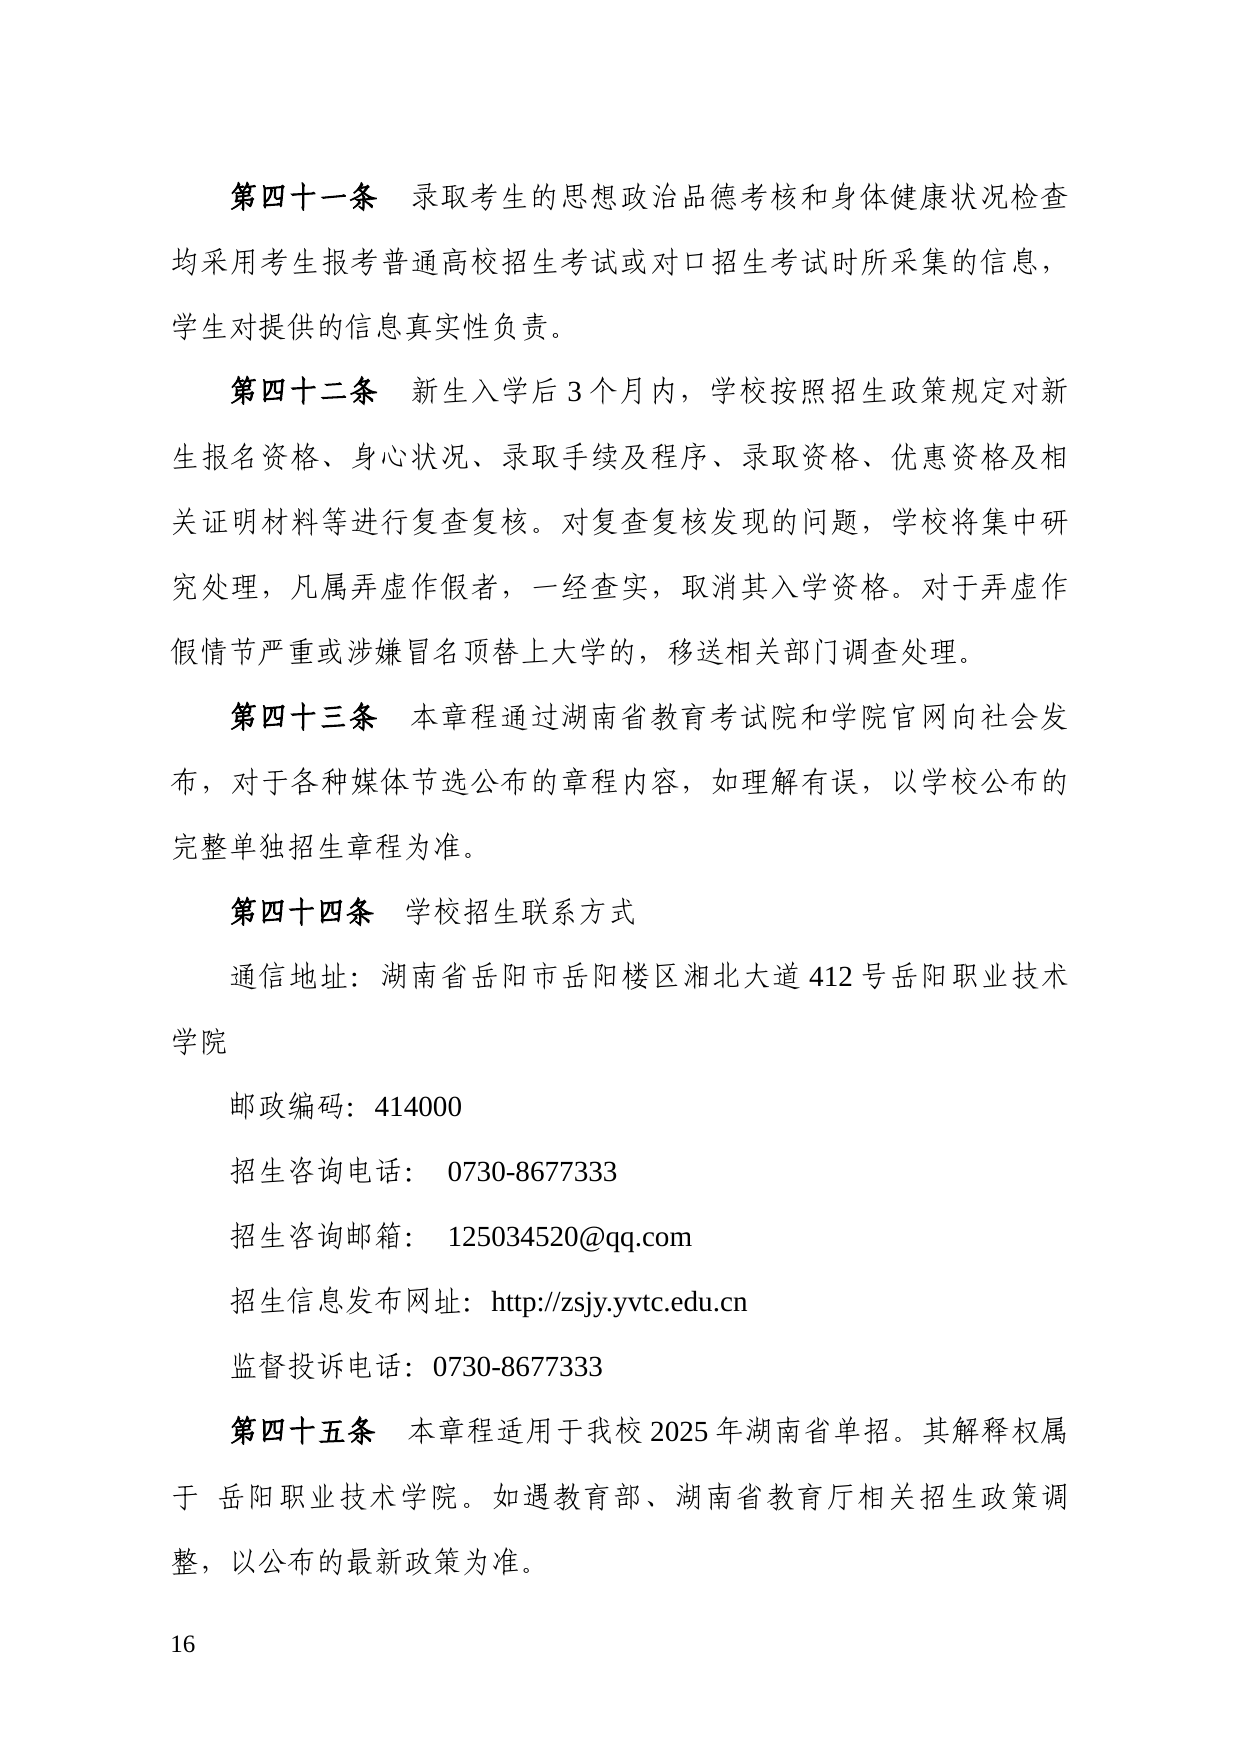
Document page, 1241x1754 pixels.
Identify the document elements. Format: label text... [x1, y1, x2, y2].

list 招生咨询邮箱： 125034520@qq.com [170, 1202, 1070, 1267]
list 监督投诉电话：0730-8677333 [170, 1332, 1070, 1397]
list 第四十二条 新生入学后3个月内，学校按照招生政策规定对新生报名资格、身心状况、录取手续及程序、录取资格、优惠资格及相关证明材料等进行复查复核。对复查复核发现的问题，学校将集中研究处理，凡属弄虚作假者，一经查实，取消其入学资格。对于弄虚作假情节严重或涉嫌冒名顶替上大学的，移送相关部门调查处理。 [170, 357, 1070, 682]
list 第四十一条 录取考生的思想政治品德考核和身体健康状况检查均采用考生报考普通高校招生考试或对口招生考试时所采集的信息，学生对提供的信息真实性负责。 [170, 162, 1070, 357]
list 第四十四条 学校招生联系方式 [170, 877, 1070, 942]
list 第四十三条 本章程通过湖南省教育考试院和学院官网向社会发布，对于各种媒体节选公布的章程内容，如理解有误，以学校公布的完整单独招生章程为准。 [170, 682, 1070, 877]
list 邮政编码：414000 [170, 1072, 1070, 1137]
list 通信地址：湖南省岳阳市岳阳楼区湘北大道412号岳阳职业技术学院 [170, 942, 1070, 1072]
list 第四十五条 本章程适用于我校2025年湖南省单招。其解释权属于 岳阳职业技术学院。如遇教育部、湖南省教育厅相关招生政策调整，以公布的最新政策为准。 [170, 1397, 1070, 1592]
list 招生咨询电话： 0730-8677333 [170, 1137, 1070, 1202]
list 招生信息发布网址：http://zsjy.yvtc.edu.cn [170, 1267, 1070, 1332]
